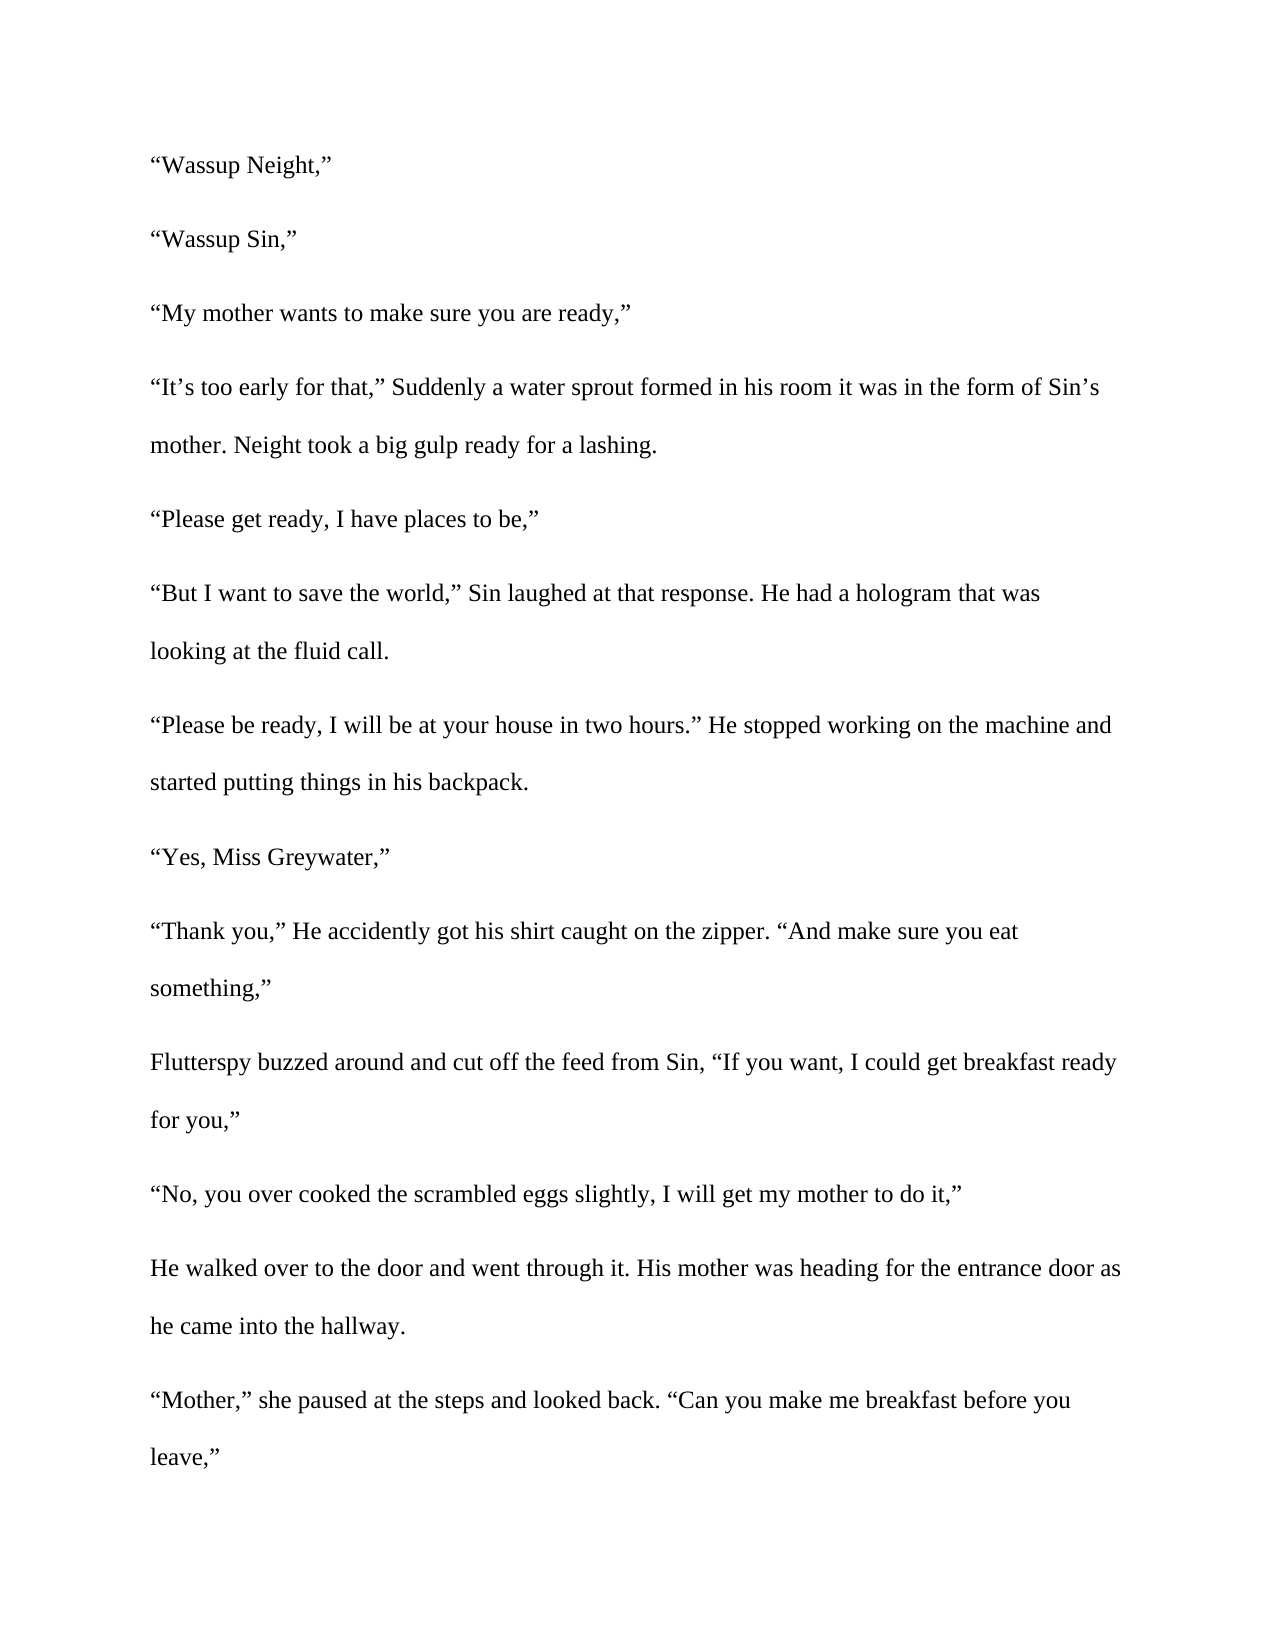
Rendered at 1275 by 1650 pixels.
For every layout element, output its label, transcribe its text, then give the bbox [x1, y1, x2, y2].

text “Thank you,” He accidently got his shirt caught on the zipper. “And make sure you eat something,” [150, 916, 1125, 1002]
text He walked over to the door and went through it. His mother was heading for the entrance door as he came into the hallway. [150, 1253, 1125, 1339]
text “Please be ready, I will be at your house in two hours.” He stopped working on the machine and started putting things in his backpack. [150, 710, 1125, 796]
text “Wassup Sin,” [150, 224, 1125, 253]
text “My mother wants to make sure you are ready,” [150, 298, 1125, 327]
text “No, you over cooked the scrambled eggs slightly, I will get my mother to do it,” [150, 1179, 1125, 1208]
text “Wassup Neight,” [150, 150, 1125, 179]
text “Yes, Miss Greywater,” [150, 842, 1125, 870]
text “But I want to save the world,” Sin laughed at that response. He had a hologram that was looking at the fluid call. [150, 578, 1125, 664]
text “Mother,” she paused at the steps and looked back. “Can you make me breakfast before you leave,” [150, 1385, 1125, 1471]
text “Please get ready, I have places to be,” [150, 504, 1125, 533]
text “It’s too early for that,” Suddenly a water sprout formed in his room it was in the form of Sin’s mother. Neight took a big gulp ready for a lashing. [150, 372, 1125, 459]
text Flutterspy buzzed around and cut off the feed from Sin, “If you want, I could get breakfast ready for you,” [150, 1047, 1125, 1134]
